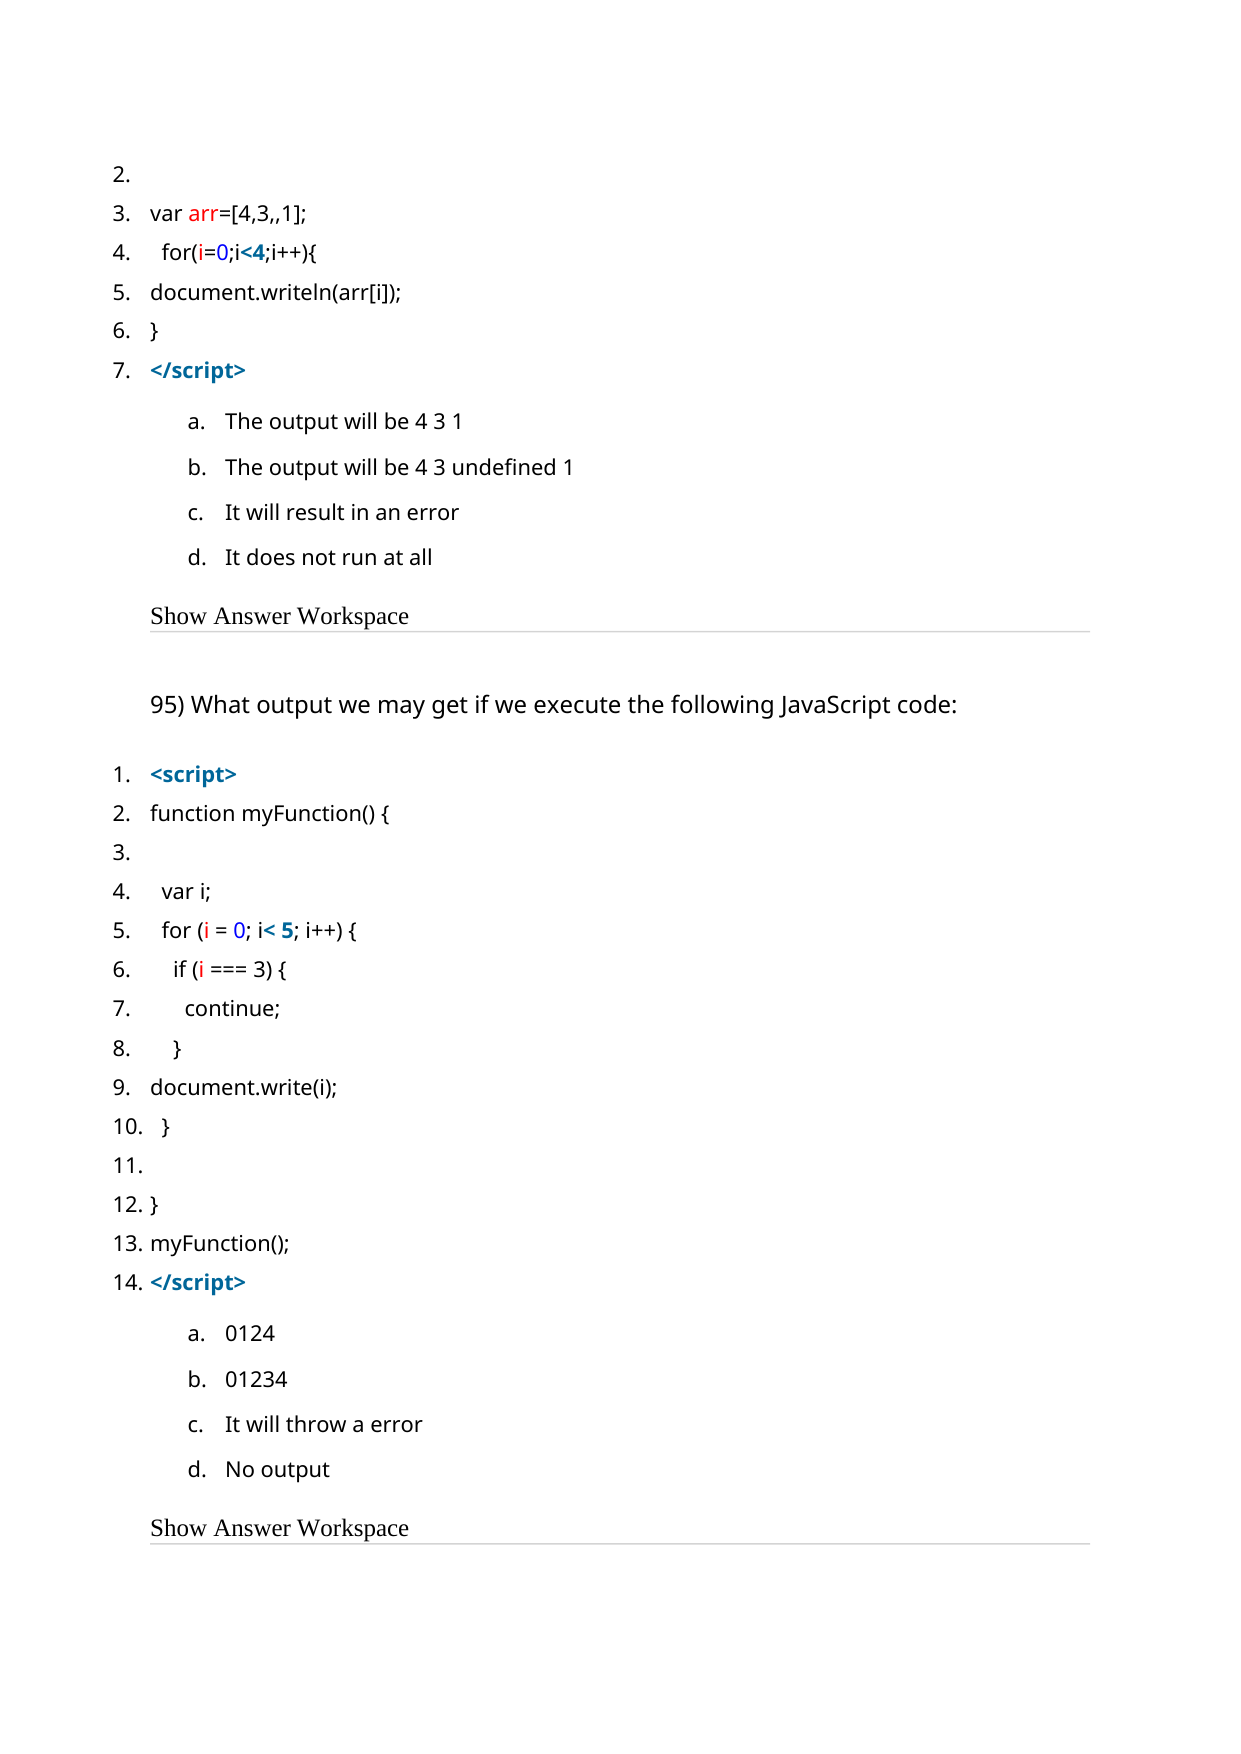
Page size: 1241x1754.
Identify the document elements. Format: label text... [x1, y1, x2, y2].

text Show Answer Workspace [297, 1513, 1090, 1543]
list for (i = 0; i< 5; i++) { [112, 906, 1090, 945]
list 01234 [187, 1354, 1090, 1393]
list if (i === 3) { [112, 945, 1090, 984]
text Show Answer Workspace [297, 601, 1090, 630]
list </script> [112, 345, 1090, 384]
list 0124 [187, 1309, 1090, 1348]
list var arr=[4,3,,1]; [112, 189, 1090, 228]
list continue; [112, 984, 1090, 1023]
list It will result in an error [187, 487, 1090, 527]
text 95) What output we may get if we execute the following JavaScript code: [150, 688, 1090, 721]
list document.write(i); [112, 1062, 1090, 1101]
list No output [187, 1445, 1090, 1484]
list myFunction(); [112, 1218, 1090, 1258]
list var i; [112, 867, 1090, 906]
list The output will be 4 3 1 [187, 397, 1090, 436]
list document.writeln(arr[i]); [112, 267, 1090, 306]
list } [112, 1101, 1090, 1140]
list for(i=0;i<4;i++){ [112, 228, 1090, 267]
list function myFunction() { [112, 789, 1090, 828]
text Show Answer Workspace [150, 601, 291, 630]
list The output will be 4 3 undefined 1 [187, 442, 1090, 481]
list } [112, 1023, 1090, 1062]
list It does not run at all [187, 533, 1090, 572]
text Show Answer Workspace [150, 1513, 291, 1543]
list </script> [112, 1258, 1090, 1297]
list } [112, 306, 1090, 345]
list <script> [112, 750, 1090, 789]
list It will throw a error [187, 1400, 1090, 1439]
list } [112, 1179, 1090, 1218]
